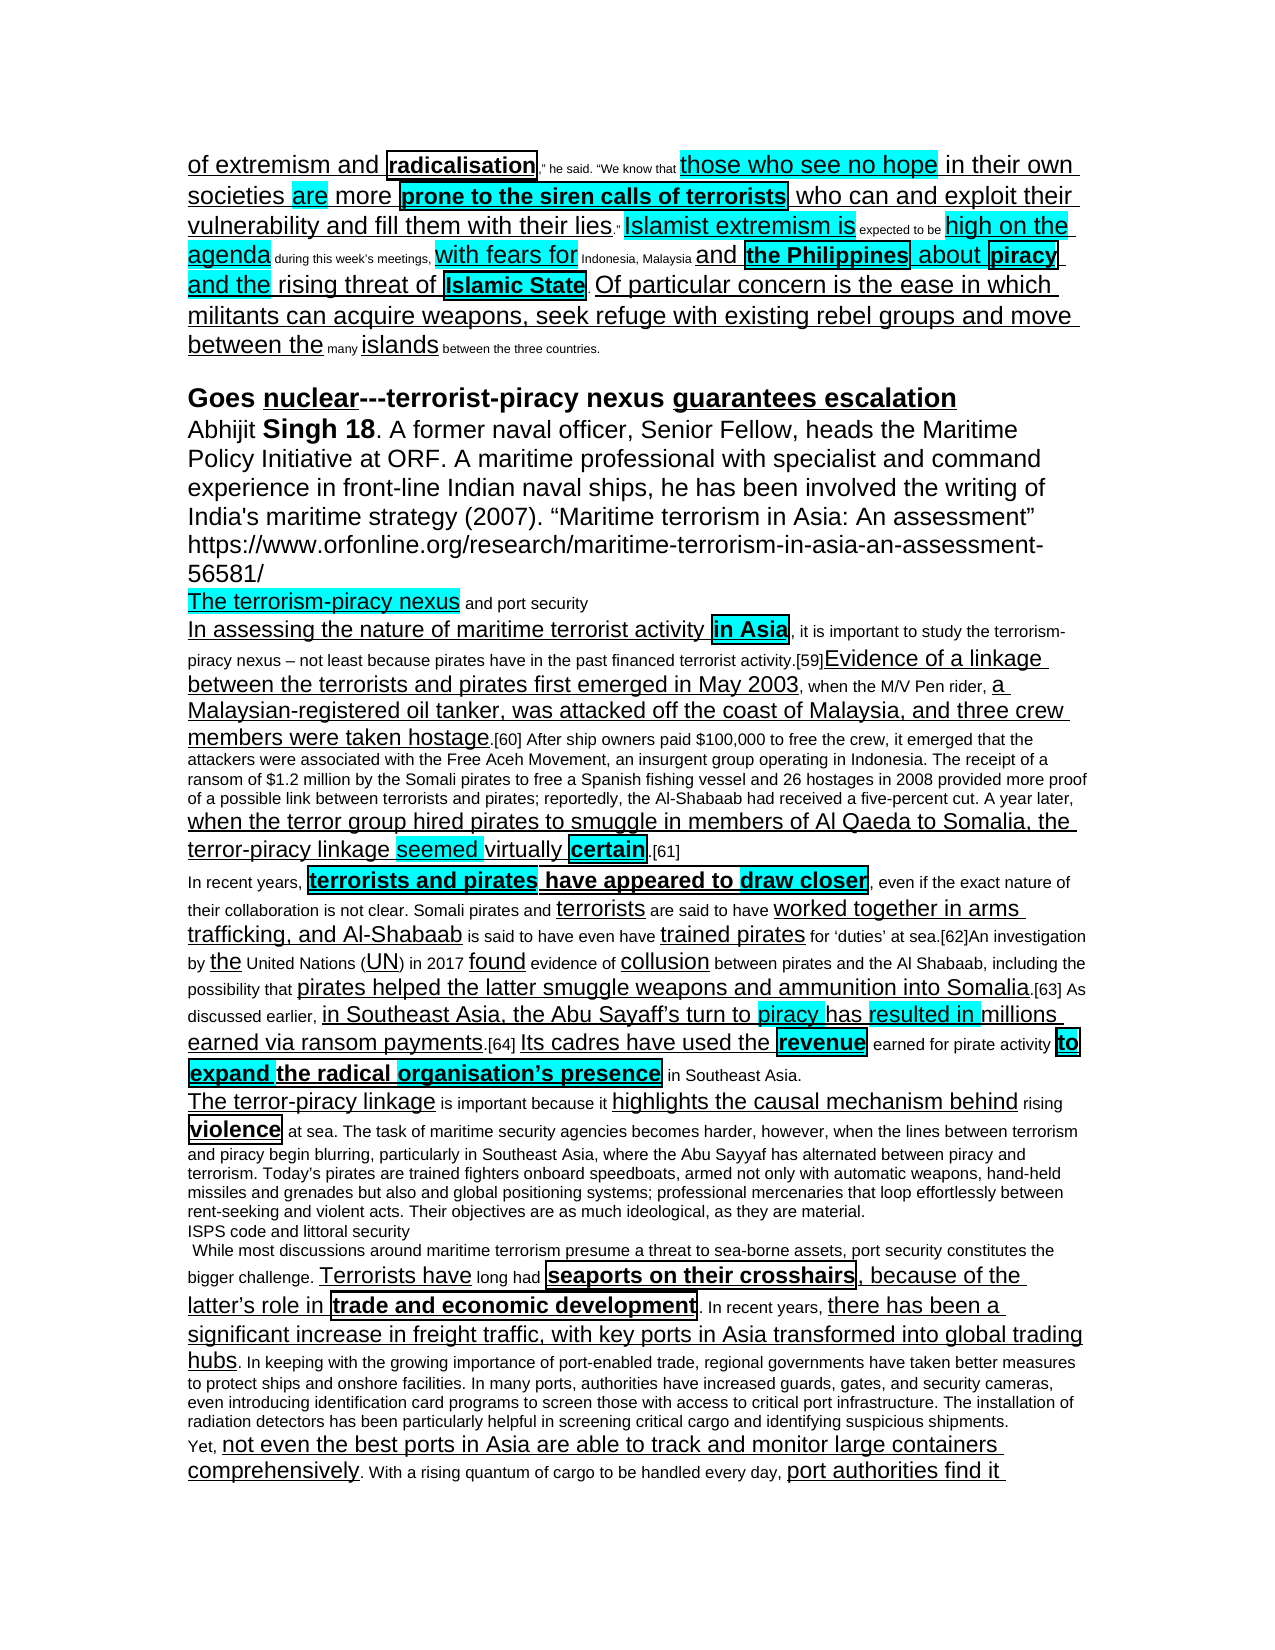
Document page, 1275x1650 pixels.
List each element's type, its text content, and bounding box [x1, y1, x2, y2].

text In assessing the nature of maritime terrorist activity in Asia, it is important to study the terrorism-piracy nexus – not least because pirates have in the past financed terrorist activity.[59]Evidence of a linkage between the terrorists and pirates first emerged in May 2003, when the M/V Pen rider, a Malaysian-registered oil tanker, was attacked off the coast of Malaysia, and three crew members were taken hostage.[60] After ship owners paid $100,000 to free the crew, it emerged that the attackers were associated with the Free Aceh Movement, an insurgent group operating in Indonesia. The receipt of a ransom of $1.2 million by the Somali pirates to free a Spanish fishing vessel and 26 hostages in 2008 provided more proof of a possible link between terrorists and pirates; reportedly, the Al-Shabaab had received a five-percent cut. A year later, when the terror group hired pirates to smuggle in members of Al Qaeda to Somalia, the terror-piracy linkage seemed virtually certain.[61] [187, 614, 1087, 864]
text While most discussions around maritime terrorism presume a threat to sea-borne assets, port security constitutes the bigger challenge. Terrorists have long had seaports on their crosshairs, because of the latter’s role in trade and economic development. In recent years, there has been a significant increase in freight traffic, with key ports in Asia transformed into global trading hubs. In keeping with the growing importance of port-enabled trade, regional governments have taken better measures to protect ships and onshore facilities. In many ports, authorities have increased guards, gates, and security cameras, even introducing identification card programs to screen those with access to critical port infrastructure. The installation of radiation detectors has been particularly helpful in screening critical cargo and identifying suspicious shipments. [187, 1241, 1087, 1431]
text The terrorism-piracy nexus and port security [460, 588, 1087, 614]
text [187, 150, 1087, 358]
text In recent years, terrorists and pirates have appeared to draw closer, even if the exact nature of their collaboration is not clear. Somali pirates and terrorists are said to have worked together in arms trafficking, and Al-Shabaab is said to have even have trained pirates for ‘duties’ at sea.[62]An investigation by the United Nations (UN) in 2017 found evidence of collusion between pirates and the Al Shabaab, including the possibility that pirates helped the latter smuggle weapons and ammunition into Somalia.[63] As discussed earlier, in Southeast Asia, the Abu Sayaff’s turn to piracy has resulted in millions earned via ransom payments.[64] Its cadres have used the revenue earned for pirate activity to expand the radical organisation’s presence in Southeast Asia. [187, 864, 1087, 1088]
text Abhijit Singh 18. A former naval officer, Senior Fellow, heads the Maritime Policy Initiative at ORF. A maritime professional with specialist and command experience in front-line Indian naval ships, he has been involved the writing of India's maritime strategy (2007). “Maritime terrorism in Asia: An assessment” https://www.orfonline.org/research/maritime-terrorism-in-asia-an-assessment-56581/ [187, 413, 1087, 588]
text The terror-piracy linkage is important because it highlights the causal mechanism behind rising violence at sea. The task of maritime security agencies becomes harder, however, when the lines between terrorism and piracy begin blurring, particularly in Southeast Asia, where the Abu Sayyaf has alternated between piracy and terrorism. Today’s pirates are trained fighters onboard speedboats, armed not only with automatic weapons, hand-held missiles and grenades but also and global positioning systems; professional mercenaries that loop effortlessly between rent-seeking and violent acts. Their objectives are as much ideological, as they are material. [187, 1088, 1087, 1221]
text ISPS code and littoral security [187, 1221, 1087, 1241]
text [187, 1431, 1087, 1484]
subtitle Goes nuclear---terrorist-piracy nexus guarantees escalation [187, 382, 1087, 413]
